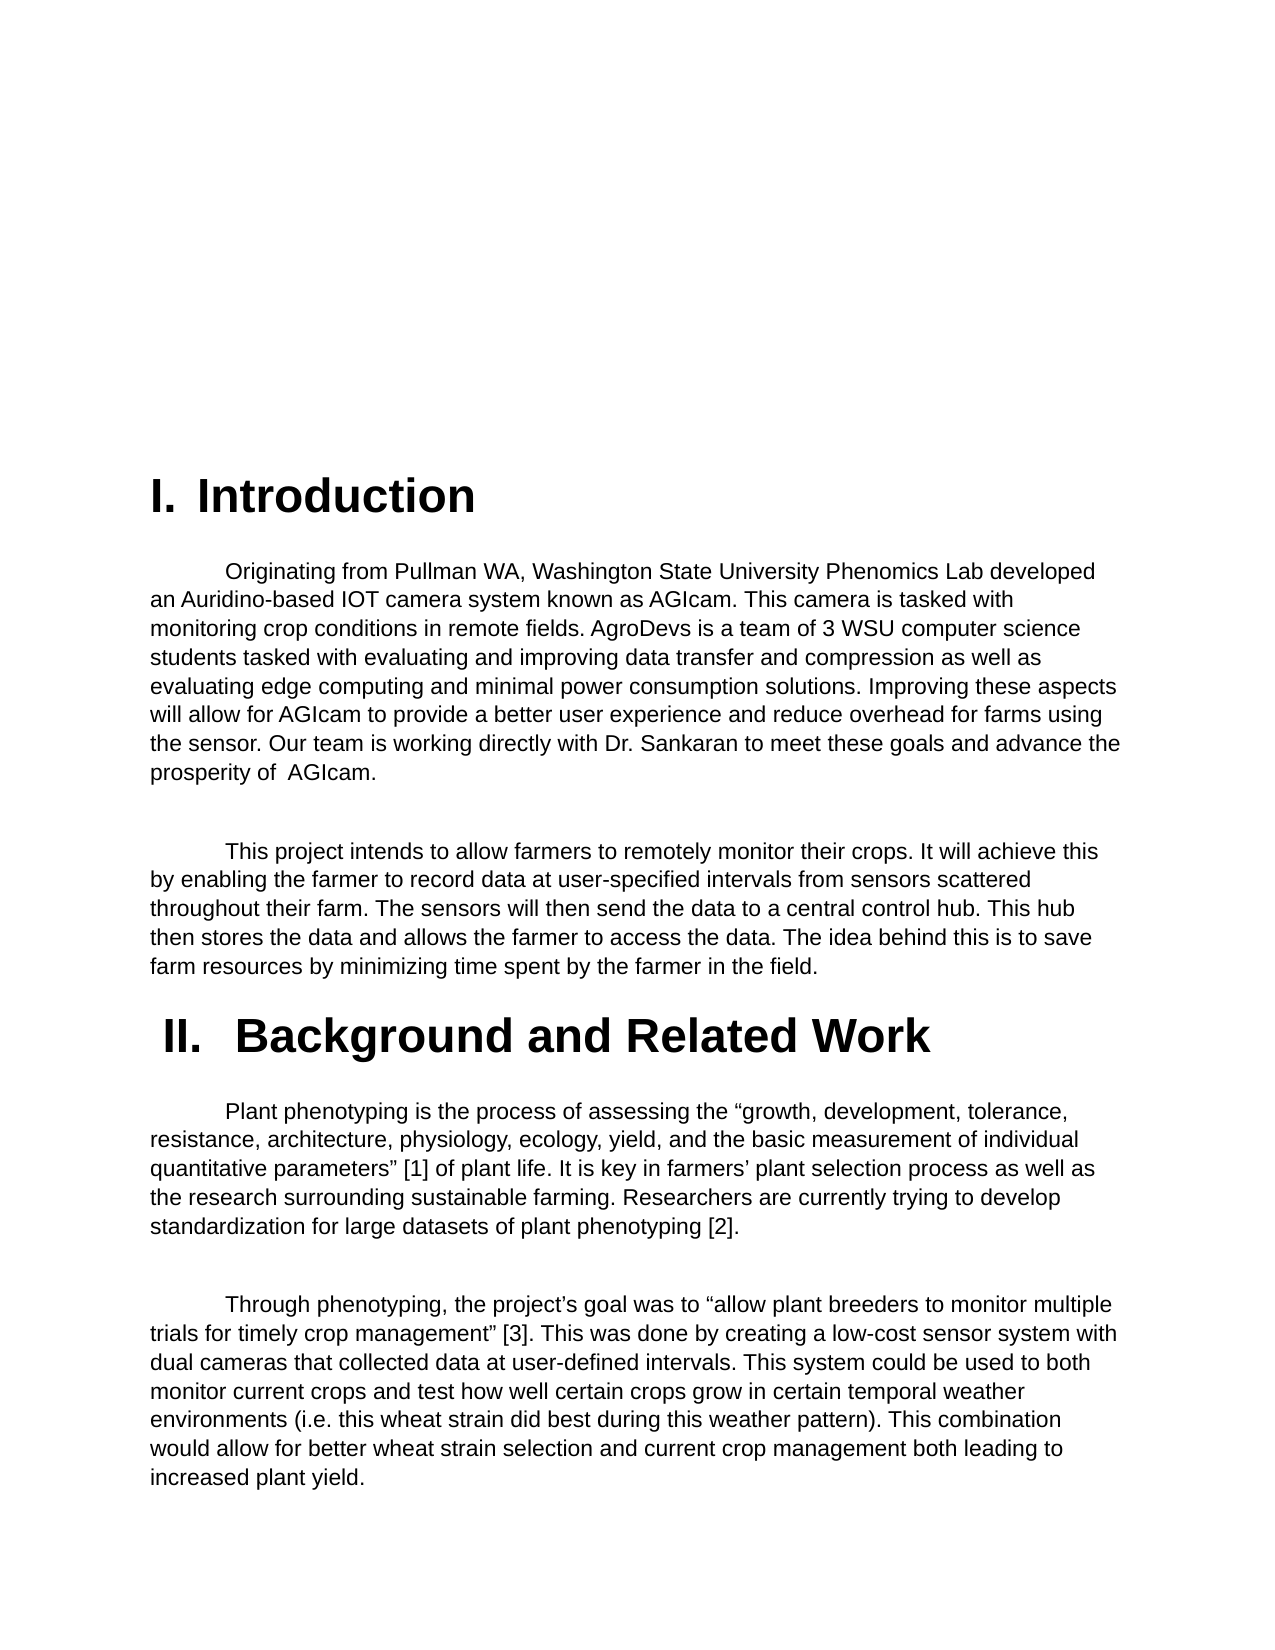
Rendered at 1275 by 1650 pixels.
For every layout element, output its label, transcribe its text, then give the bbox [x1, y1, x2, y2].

text This project intends to allow farmers to remotely monitor their crops. It will achieve this by enabling the farmer to record data at user-specified intervals from sensors scattered throughout their farm. The sensors will then send the data to a central control hub. This hub then stores the data and allows the farmer to access the data. The idea behind this is to save farm resources by minimizing time spent by the farmer in the field. [150, 836, 1125, 980]
text Through phenotyping, the project’s goal was to “allow plant breeders to monitor multiple trials for timely crop management” [3]. This was done by creating a low-cost sensor system with dual cameras that collected data at user-defined intervals. This system could be used to both monitor current crops and test how well certain crops grow in certain temporal weather environments (i.e. this wheat strain did best during this weather pattern). This combination would allow for better wheat strain selection and current crop management both leading to increased plant yield. [150, 1290, 1125, 1491]
text II. Background and Related Work [150, 1030, 368, 1059]
text Originating from Pullman WA, Washington State University Phenomics Lab developed an Auridino-based IOT camera system known as AGIcam. This camera is tasked with monitoring crop conditions in remote fields. AgroDevs is a team of 3 WSU computer science students tasked with evaluating and improving data transfer and compression as well as evaluating edge computing and minimal power consumption solutions. Improving these aspects will allow for AGIcam to provide a better user experience and reduce overhead for farms using the sensor. Our team is working directly with Dr. Sankaran to meet these goals and advance the prosperity of AGIcam. [150, 556, 1125, 786]
text II. Background and Related Work [373, 1030, 1125, 1059]
text I. Introduction [150, 490, 1125, 519]
text Plant phenotyping is the process of assessing the “growth, development, tolerance, resistance, architecture, physiology, ecology, yield, and the basic measurement of individual quantitative parameters” [1] of plant life. It is key in farmers’ plant selection process as well as the research surrounding sustainable farming. Researchers are currently trying to develop standardization for large datasets of plant phenotyping [2]. [150, 1096, 1125, 1240]
